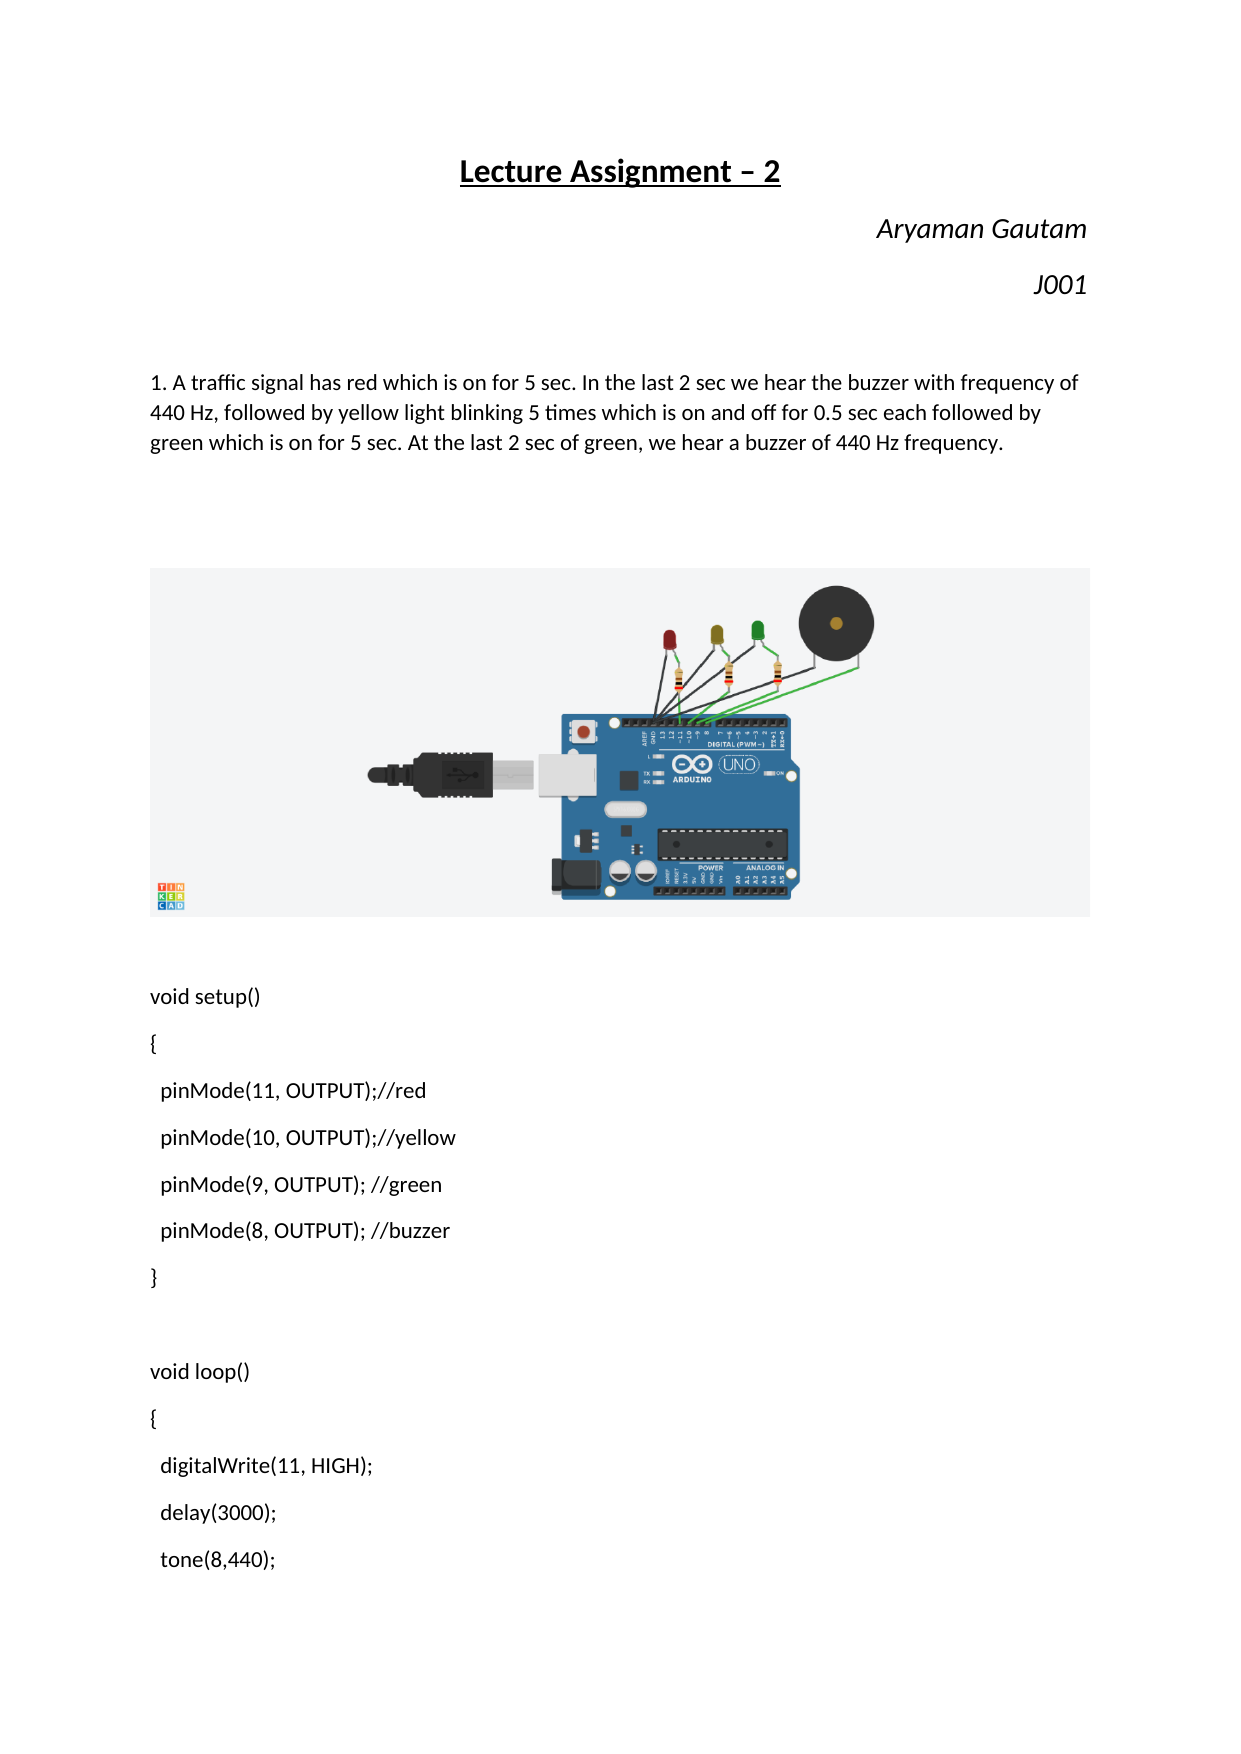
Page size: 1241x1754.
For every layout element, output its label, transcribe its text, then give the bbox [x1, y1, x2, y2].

text pinMode(8, OUTPUT); //buzzer [150, 1217, 1090, 1244]
text delay(3000); [150, 1498, 1090, 1526]
text 1. A traffic signal has red which is on for 5 sec. In the last 2 sec we hear the buzzer with frequency of 440 Hz, followed by yellow light blinking 5 times which is on and off for 0.5 sec each followed by green which is on for 5 sec. At the last 2 sec of green, we hear a buzzer of 440 Hz frequency. [150, 368, 1090, 456]
text pinMode(9, OUTPUT); //green [150, 1170, 1090, 1198]
text { [150, 1029, 1090, 1057]
text { [150, 1404, 1090, 1432]
text } [150, 1263, 1090, 1291]
text pinMode(10, OUTPUT);//yellow [150, 1123, 1090, 1151]
text void setup() [150, 982, 1090, 1010]
text tone(8,440); [150, 1545, 1090, 1573]
text pinMode(11, OUTPUT);//red [150, 1076, 1090, 1104]
text Aryaman Gautam [150, 211, 1090, 246]
text digitalWrite(11, HIGH); [150, 1451, 1090, 1479]
text void loop() [150, 1357, 1090, 1385]
text Lecture Assignment – 2 [150, 150, 1090, 191]
text J001 [150, 266, 1090, 301]
picture [150, 568, 1091, 917]
